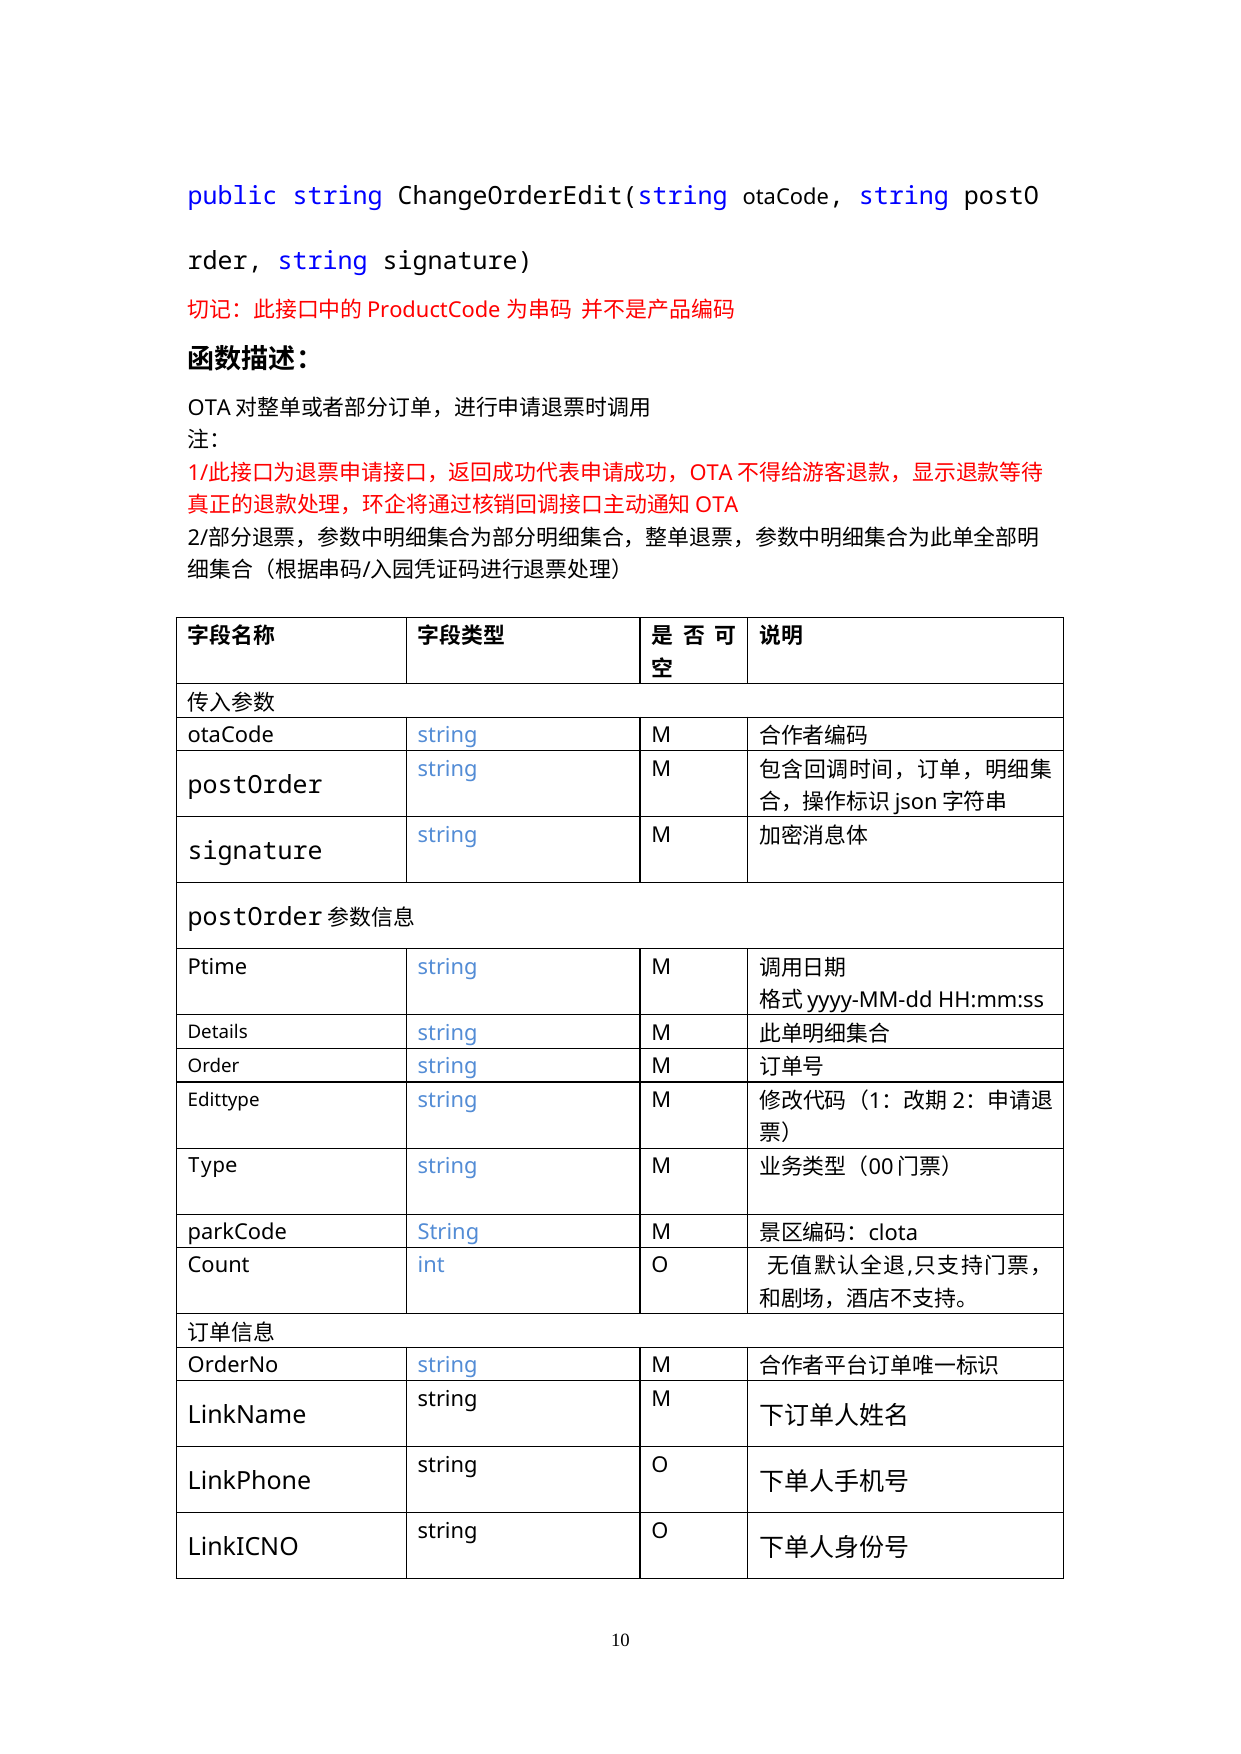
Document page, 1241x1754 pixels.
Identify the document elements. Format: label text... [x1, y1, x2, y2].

table_cell M [641, 1215, 747, 1247]
table_cell Edittype [177, 1083, 406, 1147]
table_cell 业务类型（00门票） [748, 1149, 1063, 1213]
table_cell postOrder [177, 751, 406, 816]
table_cell M [641, 1083, 747, 1147]
table_header 字段类型 [407, 618, 639, 683]
text 注： [187, 422, 1053, 454]
table_cell M [641, 1015, 747, 1048]
table_cell string [407, 1513, 639, 1578]
table_cell O [641, 1513, 747, 1578]
table_cell M [641, 817, 747, 882]
table_cell 无值默认全退,只支持门票，和剧场，酒店不支持。 [748, 1248, 1063, 1313]
table_cell Ptime [177, 949, 406, 1014]
table_cell 下单人身份号 [748, 1513, 1063, 1578]
text 2/部分退票，参数中明细集合为部分明细集合，整单退票，参数中明细集合为此单全部明细集合（根据串码/入园凭证码进行退票处理） [187, 519, 1053, 584]
table_cell M [641, 949, 747, 1014]
table_cell 加密消息体 [748, 817, 1063, 882]
table_cell LinkName [177, 1381, 406, 1446]
text OTA对整单或者部分订单，进行申请退票时调用 [187, 389, 1053, 422]
table_cell signature [177, 817, 406, 882]
text 函数描述： [187, 324, 1053, 389]
table_cell string [407, 817, 639, 882]
table_cell String [407, 1215, 639, 1247]
table_cell Type [177, 1149, 406, 1213]
table_cell 订单号 [748, 1049, 1063, 1081]
table_cell 包含回调时间，订单，明细集合，操作标识json字符串 [748, 751, 1063, 816]
text public string ChangeOrderEdit(string otaCode, string postOrder, string signature) [187, 162, 1053, 292]
table_cell 下单人手机号 [748, 1447, 1063, 1512]
table_cell Count [177, 1248, 406, 1313]
table_cell M [641, 1149, 747, 1213]
table_cell string [407, 949, 639, 1014]
table_cell parkCode [177, 1215, 406, 1247]
table_cell Details [177, 1015, 406, 1048]
table_cell Order [177, 1049, 406, 1081]
table_cell 景区编码：clota [748, 1215, 1063, 1247]
table_cell M [641, 751, 747, 816]
table_cell string [407, 1015, 639, 1048]
table_cell OrderNo [177, 1348, 406, 1380]
table_header 是否可空 [641, 618, 747, 683]
table_cell O [641, 1248, 747, 1313]
table_cell 下订单人姓名 [748, 1381, 1063, 1446]
table_cell string [407, 1348, 639, 1380]
table_cell string [407, 1447, 639, 1512]
table_cell M [641, 1348, 747, 1380]
table_cell 合作者平台订单唯一标识 [748, 1348, 1063, 1380]
table_cell otaCode [177, 718, 406, 750]
table_cell int [407, 1248, 639, 1313]
text 切记：此接口中的ProductCode 为串码 并不是产品编码 [187, 292, 1053, 324]
table_cell string [407, 1149, 639, 1213]
table_cell 调用日期 格式yyyy-MM-dd HH:mm:ss [748, 949, 1063, 1014]
table_header 说明 [748, 618, 1063, 683]
table_cell 此单明细集合 [748, 1015, 1063, 1048]
table_header 字段名称 [177, 618, 406, 683]
table_cell string [407, 751, 639, 816]
table_cell postOrder参数信息 [177, 883, 1063, 948]
table_cell LinkICNO [177, 1513, 406, 1578]
table_cell string [407, 1083, 639, 1147]
table_cell O [641, 1447, 747, 1512]
table_cell string [407, 1381, 639, 1446]
table_cell 合作者编码 [748, 718, 1063, 750]
table_cell M [641, 1381, 747, 1446]
text 1/此接口为退票申请接口，返回成功代表申请成功，OTA不得给游客退款，显示退款等待 真正的退款处理，环企将通过核销回调接口主动通知OTA [187, 454, 1053, 519]
table_cell 订单信息 [177, 1314, 1063, 1347]
table_cell 修改代码（1：改期 2：申请退票） [748, 1083, 1063, 1147]
table_cell 传入参数 [177, 684, 1063, 717]
table_cell string [407, 718, 639, 750]
table_cell M [641, 1049, 747, 1081]
table_cell LinkPhone [177, 1447, 406, 1512]
table_cell M [641, 718, 747, 750]
table_cell string [407, 1049, 639, 1081]
